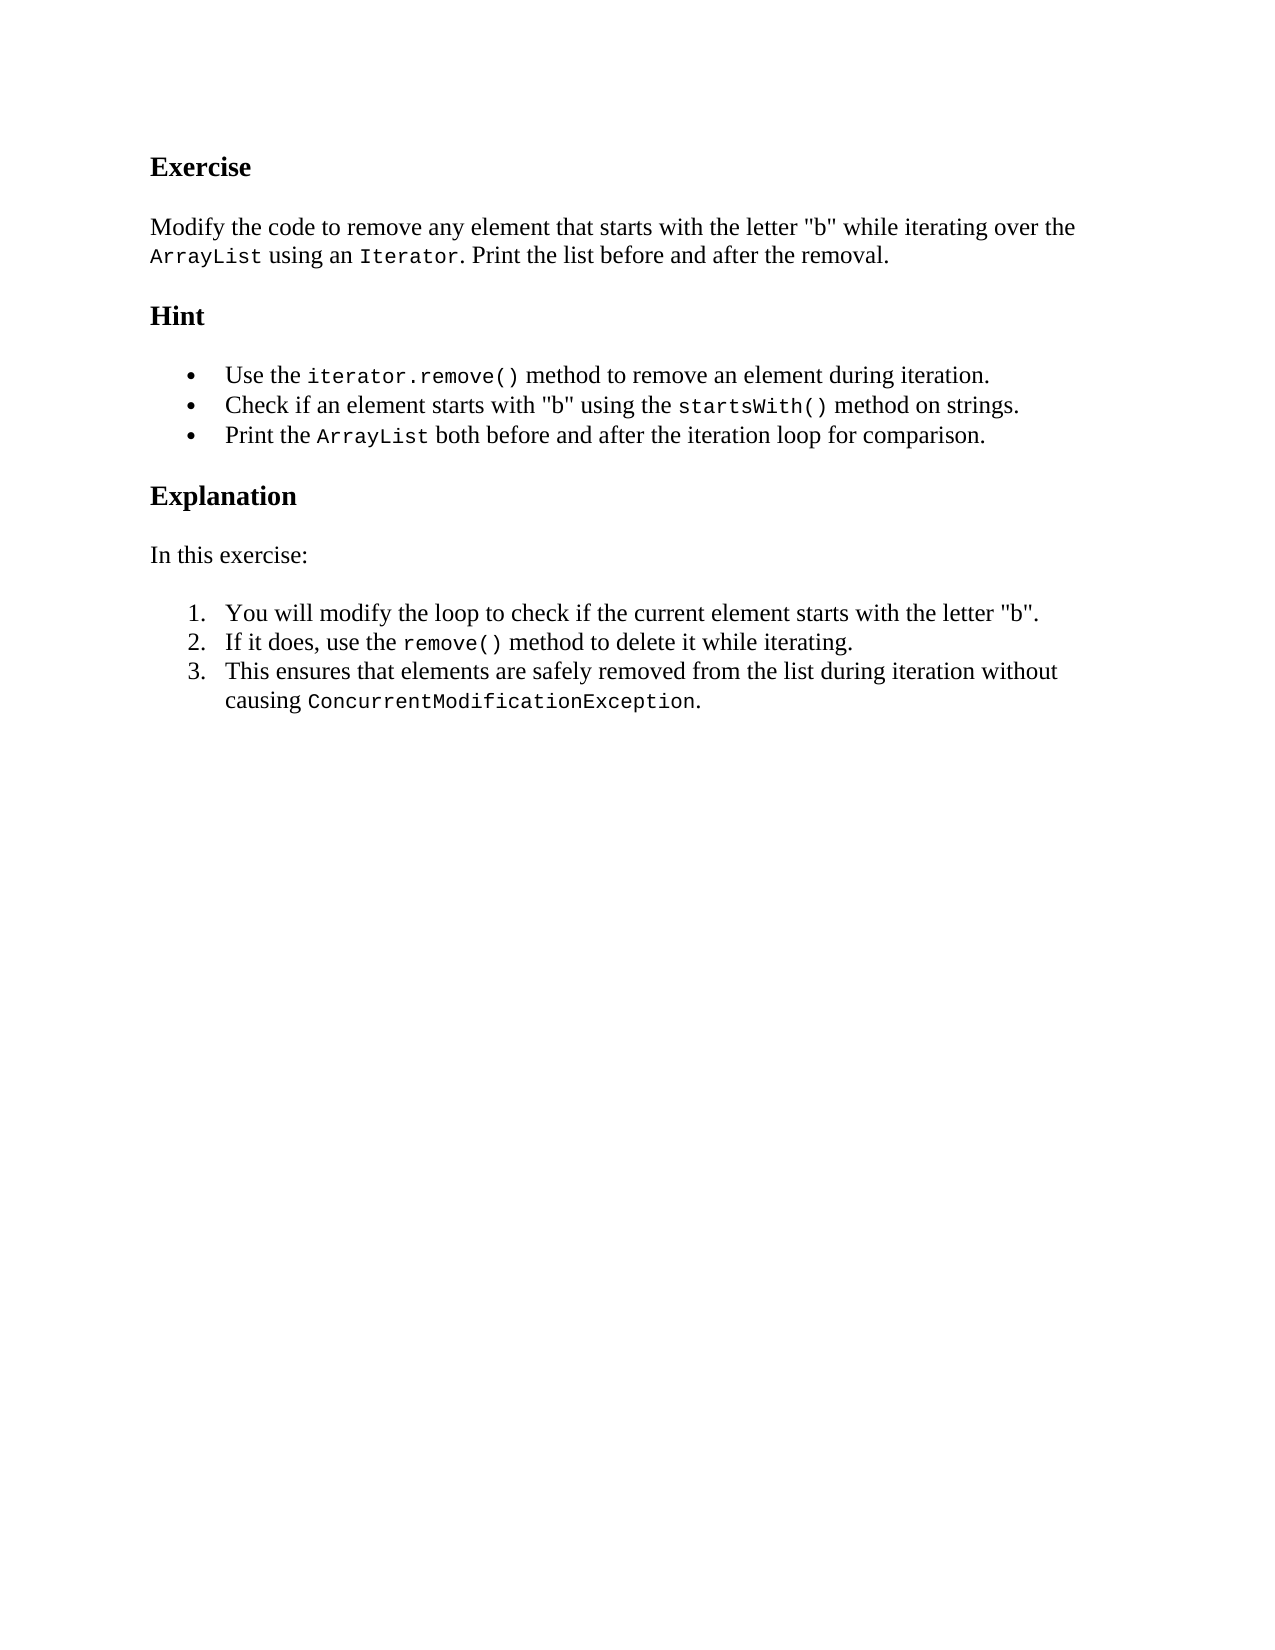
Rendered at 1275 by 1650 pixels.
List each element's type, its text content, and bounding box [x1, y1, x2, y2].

text In this exercise: [150, 540, 1125, 569]
list You will modify the loop to check if the current element starts with the letter "b". [187, 598, 1125, 627]
list If it does, use the remove() method to delete it while iterating. [187, 627, 1125, 656]
text Modify the code to remove any element that starts with the letter "b" while iterating over the ArrayList using an Iterator. Print the list before and after the removal. [150, 212, 1125, 270]
list Use the iterator.remove() method to remove an element during iteration. [187, 361, 1125, 390]
text Hint [150, 299, 1125, 331]
list This ensures that elements are safely removed from the list during iteration without causing ConcurrentModificationException. [187, 656, 1125, 715]
text Exercise [150, 150, 1125, 182]
list Print the ArrayList both before and after the iteration loop for comparison. [187, 420, 1125, 449]
list Check if an element starts with "b" using the startsWith() method on strings. [187, 390, 1125, 420]
text Explanation [150, 478, 1125, 511]
